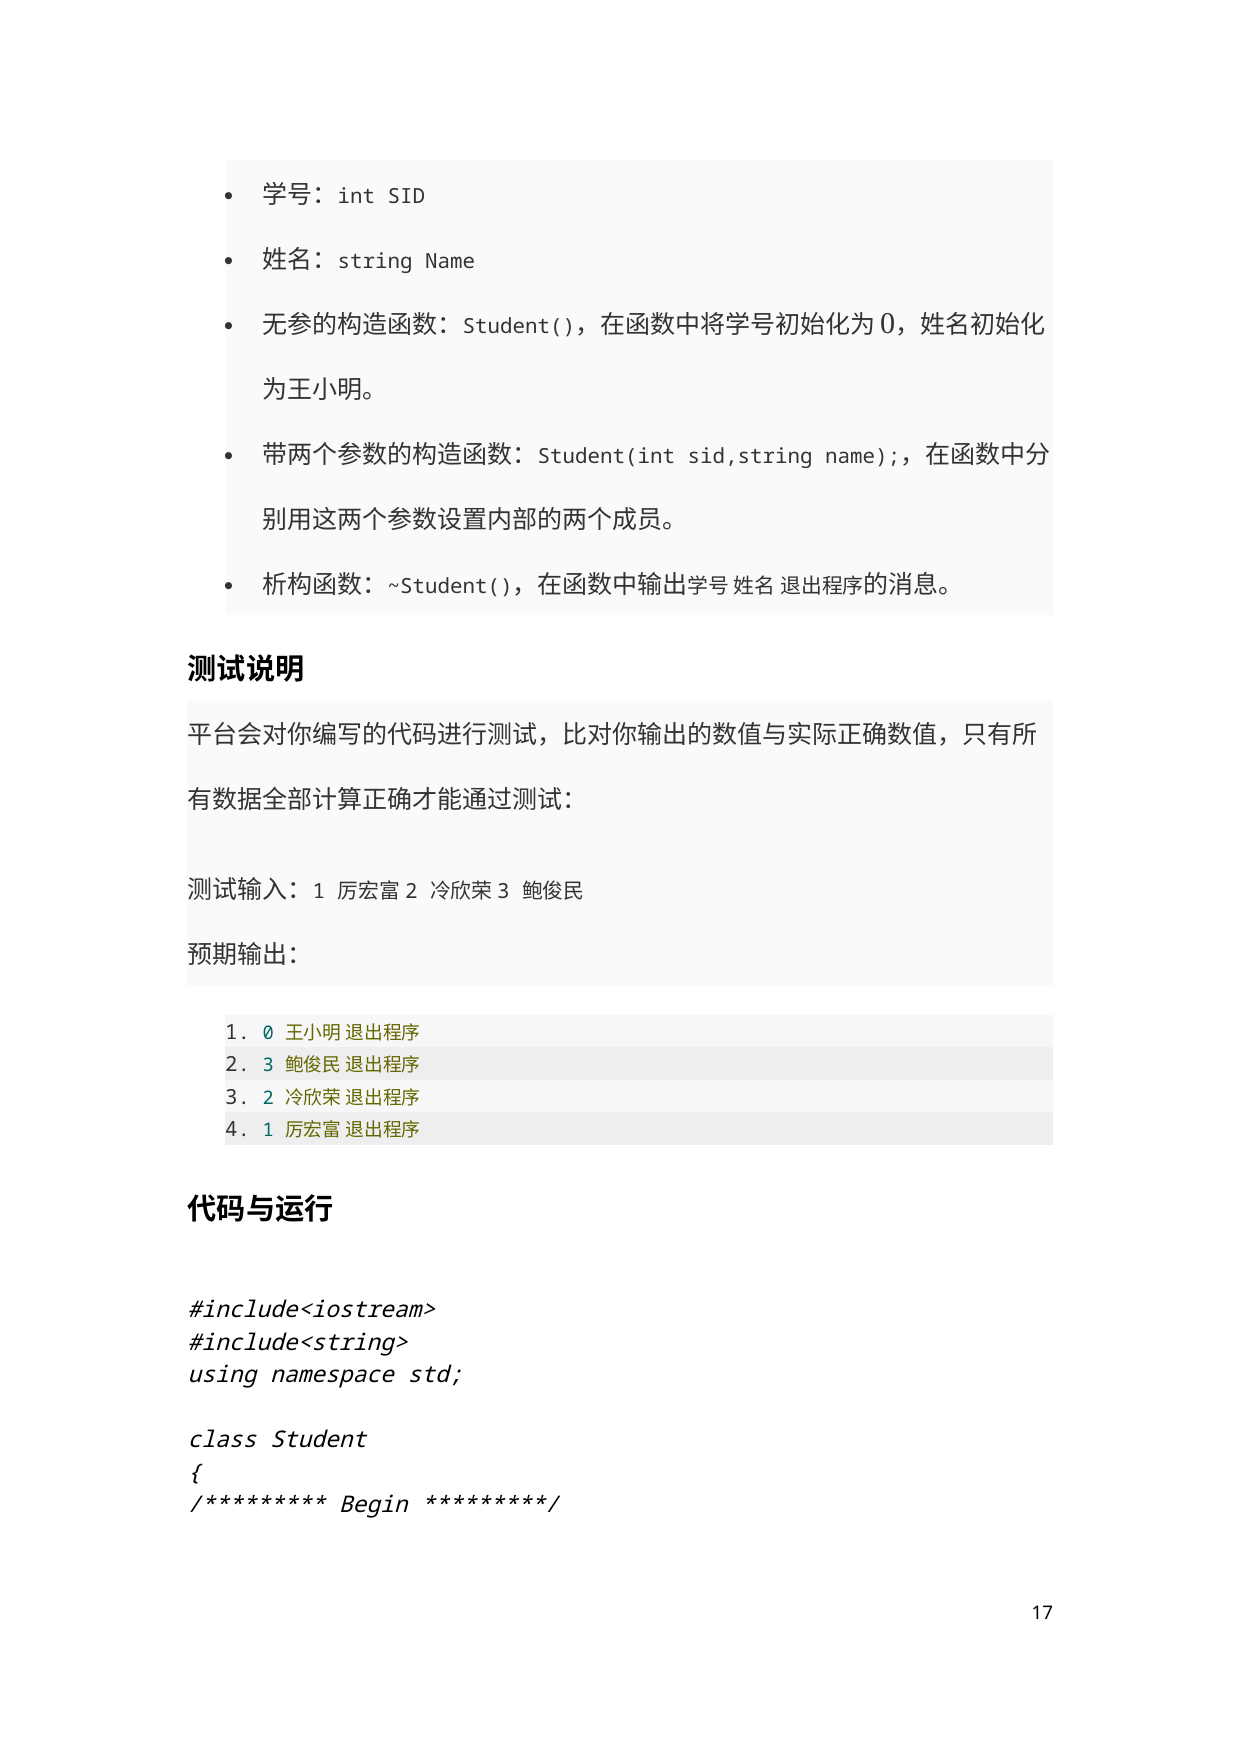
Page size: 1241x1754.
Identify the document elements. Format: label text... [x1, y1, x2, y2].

text using namespace std; [187, 1358, 1053, 1390]
list 0 王小明 退出程序 [225, 1015, 1053, 1047]
text #include<iostream> [187, 1293, 1053, 1325]
list 2 冷欣荣 退出程序 [225, 1080, 1053, 1112]
list 学号：int SID [225, 160, 1053, 225]
text #include<string> [187, 1325, 1053, 1358]
text { [187, 1455, 1053, 1488]
subtitle 代码与运行 [187, 1174, 1053, 1239]
list 姓名：string Name [225, 225, 1053, 290]
list 3 鲍俊民 退出程序 [225, 1047, 1053, 1080]
text 测试输入：1 厉宏富 2 冷欣荣 3 鲍俊民 [187, 856, 1053, 921]
list 带两个参数的构造函数：Student(int sid,string name);，在函数中分别用这两个参数设置内部的两个成员。 [225, 420, 1053, 550]
list 无参的构造函数：Student()，在函数中将学号初始化为0，姓名初始化为王小明。 [225, 290, 1053, 420]
text /********* Begin *********/ [187, 1488, 1053, 1520]
list 1 厉宏富 退出程序 [225, 1112, 1053, 1145]
subtitle 测试说明 [187, 636, 1053, 701]
text class Student [187, 1423, 1053, 1455]
text 平台会对你编写的代码进行测试，比对你输出的数值与实际正确数值，只有所有数据全部计算正确才能通过测试： [187, 701, 1053, 831]
text 预期输出： [187, 921, 1053, 986]
list 析构函数：~Student()，在函数中输出学号 姓名 退出程序的消息。 [225, 550, 1053, 615]
